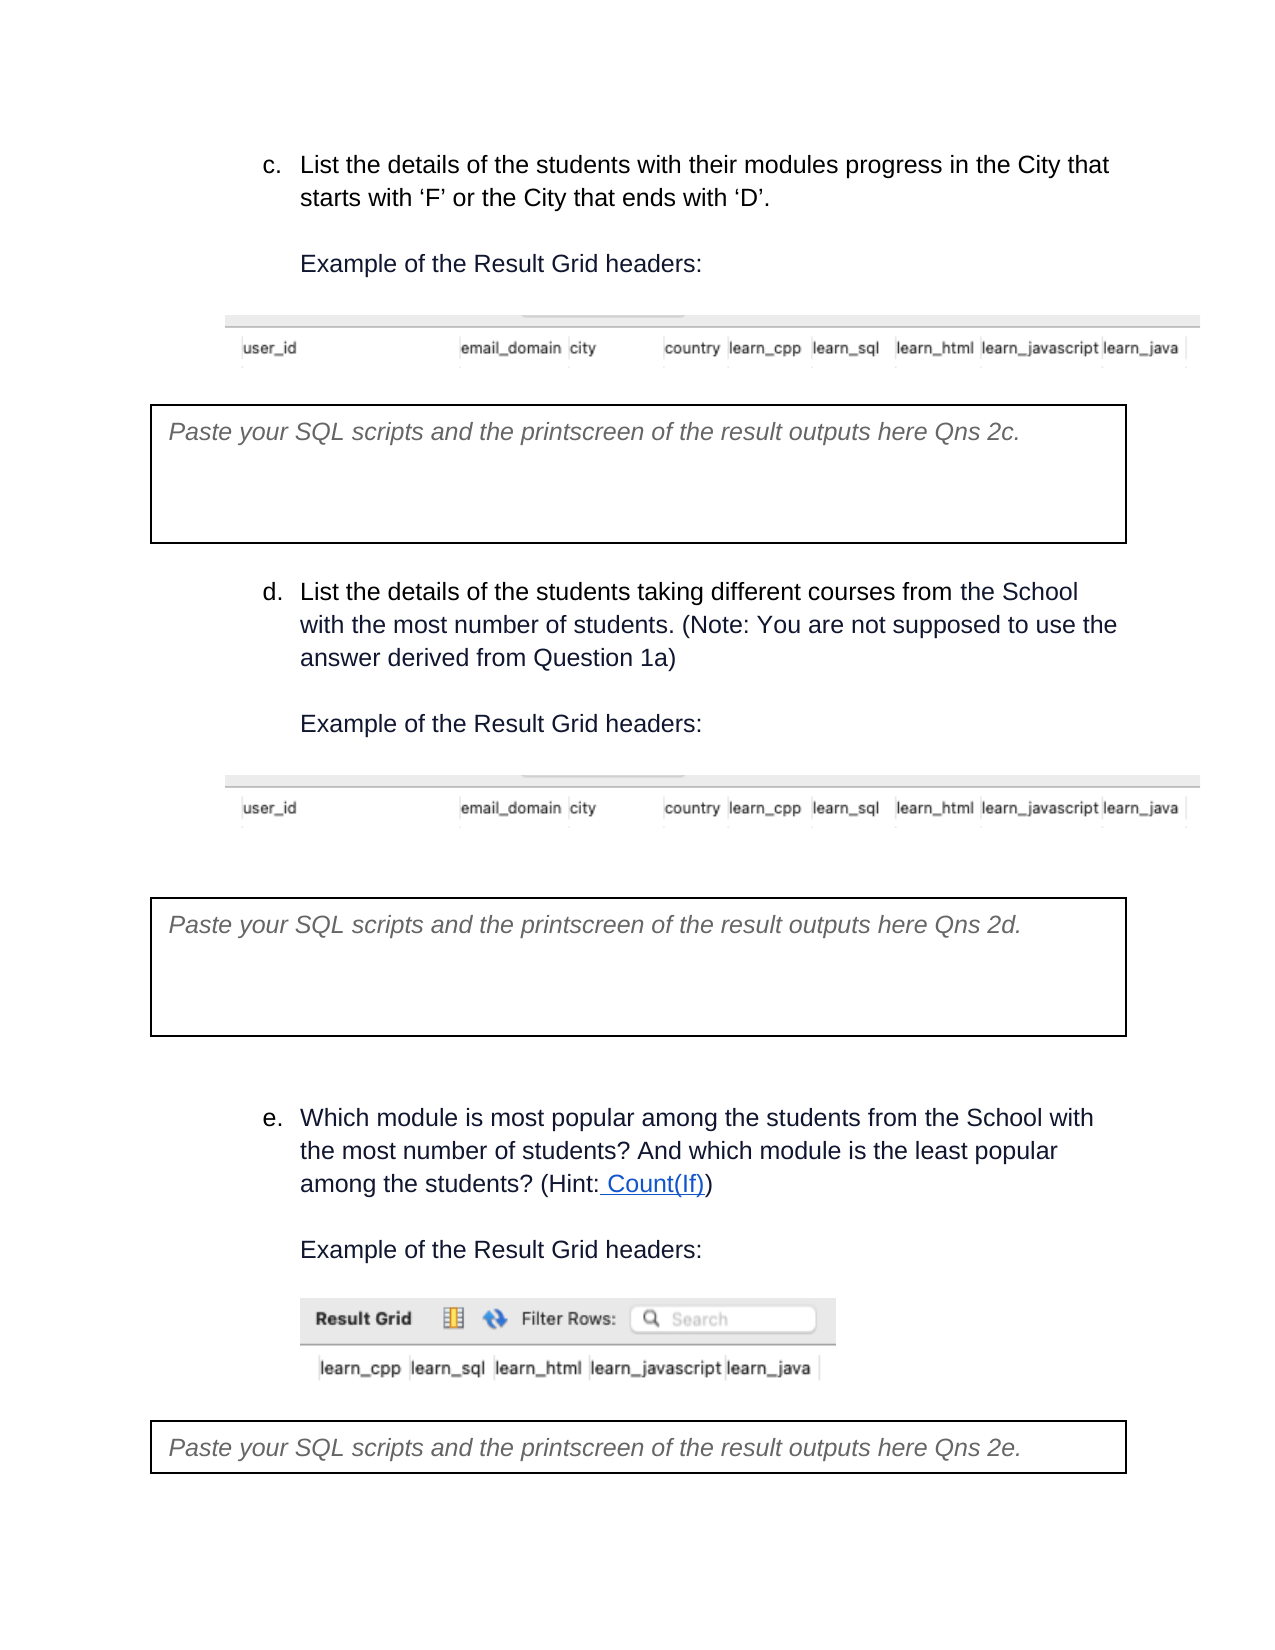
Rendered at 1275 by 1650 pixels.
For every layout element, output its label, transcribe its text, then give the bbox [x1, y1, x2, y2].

picture [225, 315, 1200, 368]
text Example of the Result Grid headers: [150, 709, 1125, 738]
list Which module is most popular among the students from the School with the most number of students? And which module is the least popular among the students? (Hint: Count(If)) [262, 1103, 1125, 1198]
picture [300, 1298, 836, 1384]
list List the details of the students taking different courses from the School with the most number of students. (Note: You are not supposed to use the answer derived from Question 1a) [262, 577, 1125, 672]
text Example of the Result Grid headers: [300, 249, 1125, 278]
picture [225, 775, 1200, 828]
table_header Paste your SQL scripts and the printscreen of the result outputs here Qns 2d. [152, 899, 1125, 1035]
table_header Paste your SQL scripts and the printscreen of the result outputs here Qns 2c. [152, 406, 1125, 542]
table_header Paste your SQL scripts and the printscreen of the result outputs here Qns 2e. [152, 1422, 1125, 1472]
text Example of the Result Grid headers: [150, 1235, 1125, 1264]
list List the details of the students with their modules progress in the City that starts with ‘F’ or the City that ends with ‘D’. [262, 150, 1125, 212]
